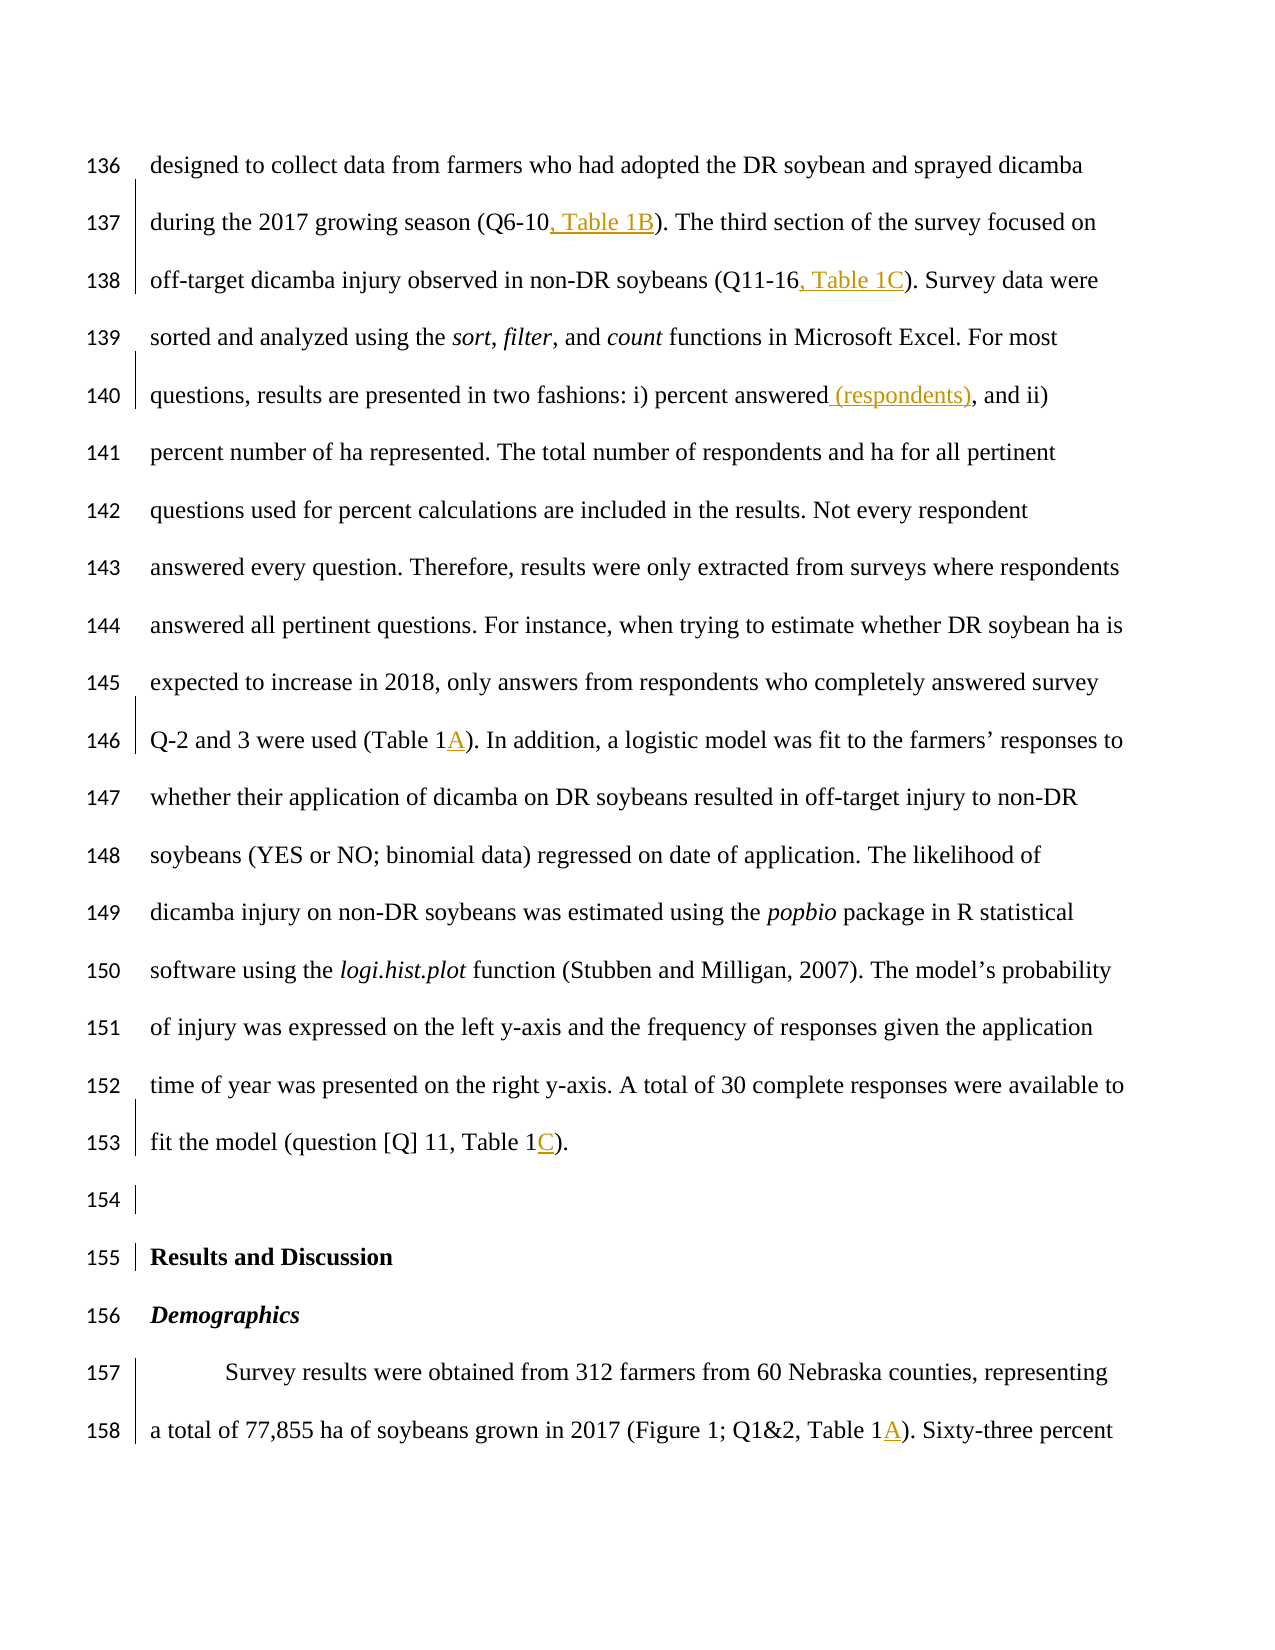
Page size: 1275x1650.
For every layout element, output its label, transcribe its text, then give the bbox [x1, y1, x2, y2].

text Results and Discussion [150, 1242, 1125, 1271]
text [150, 150, 1125, 1156]
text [150, 1357, 1125, 1444]
text Demographics [150, 1300, 1125, 1329]
